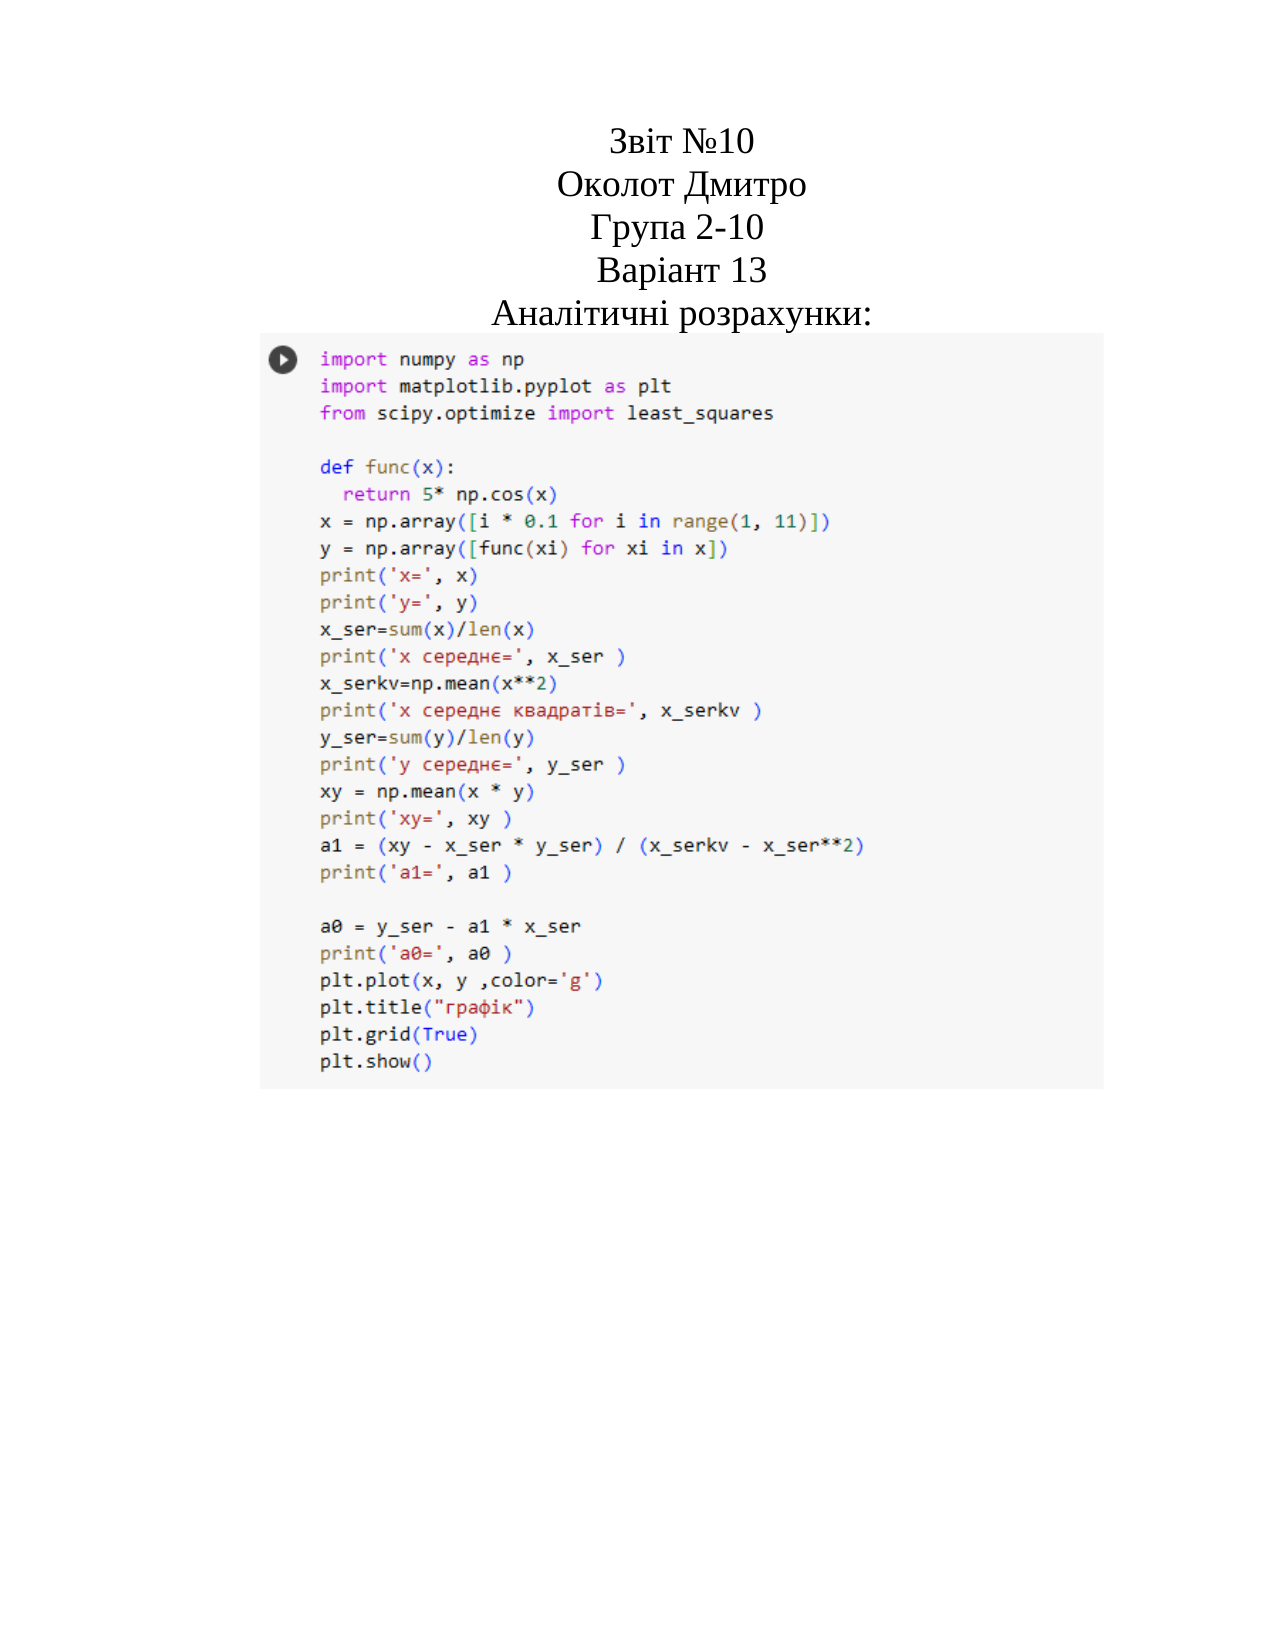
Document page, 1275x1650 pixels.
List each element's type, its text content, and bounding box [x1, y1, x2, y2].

text Група 2-10 [177, 204, 1186, 247]
picture [259, 333, 1104, 1092]
text Околот Дмитро [177, 161, 1186, 204]
text Варіант 13 [177, 247, 1186, 291]
text Звіт №10 [177, 118, 1186, 161]
